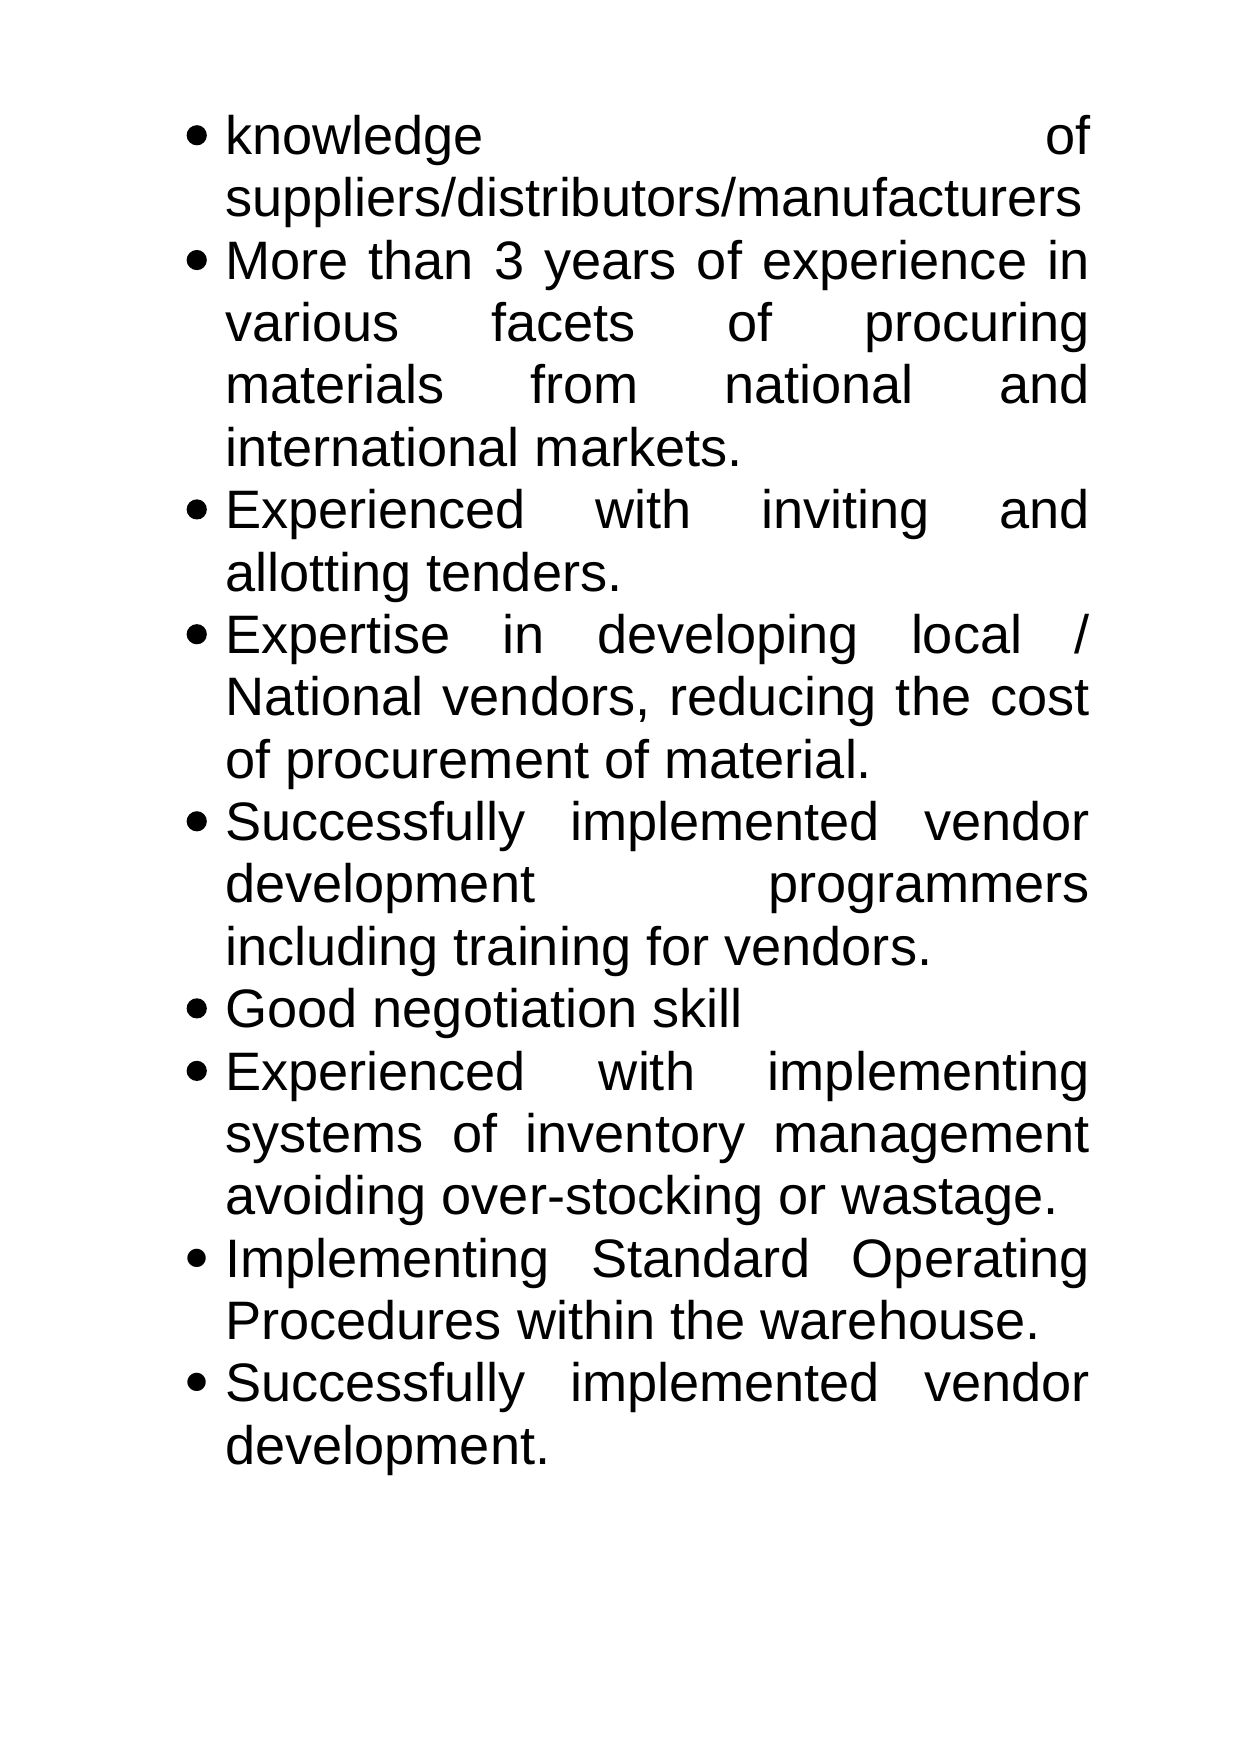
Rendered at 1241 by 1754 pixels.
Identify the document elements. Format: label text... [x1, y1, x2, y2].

list Experienced with implementing systems of inventory management avoiding over-stocking or wastage. [187, 1214, 1090, 1401]
list Good negotiation skill [187, 1122, 1090, 1185]
list Experienced with inviting and allotting tenders. [187, 536, 1090, 661]
list knowledge of suppliers/distributors/manufacturers [187, 103, 1090, 228]
list Implementing Standard Operating Procedures within the warehouse. [187, 1430, 1090, 1555]
list More than 3 years of experience in various facets of procuring materials from national and international markets. [187, 257, 1090, 507]
list Expertise in developing local / National vendors, reducing the cost of procurement of material. [187, 690, 1090, 877]
list Successfully implemented vendor development programmers including training for vendors. [187, 906, 1090, 1093]
